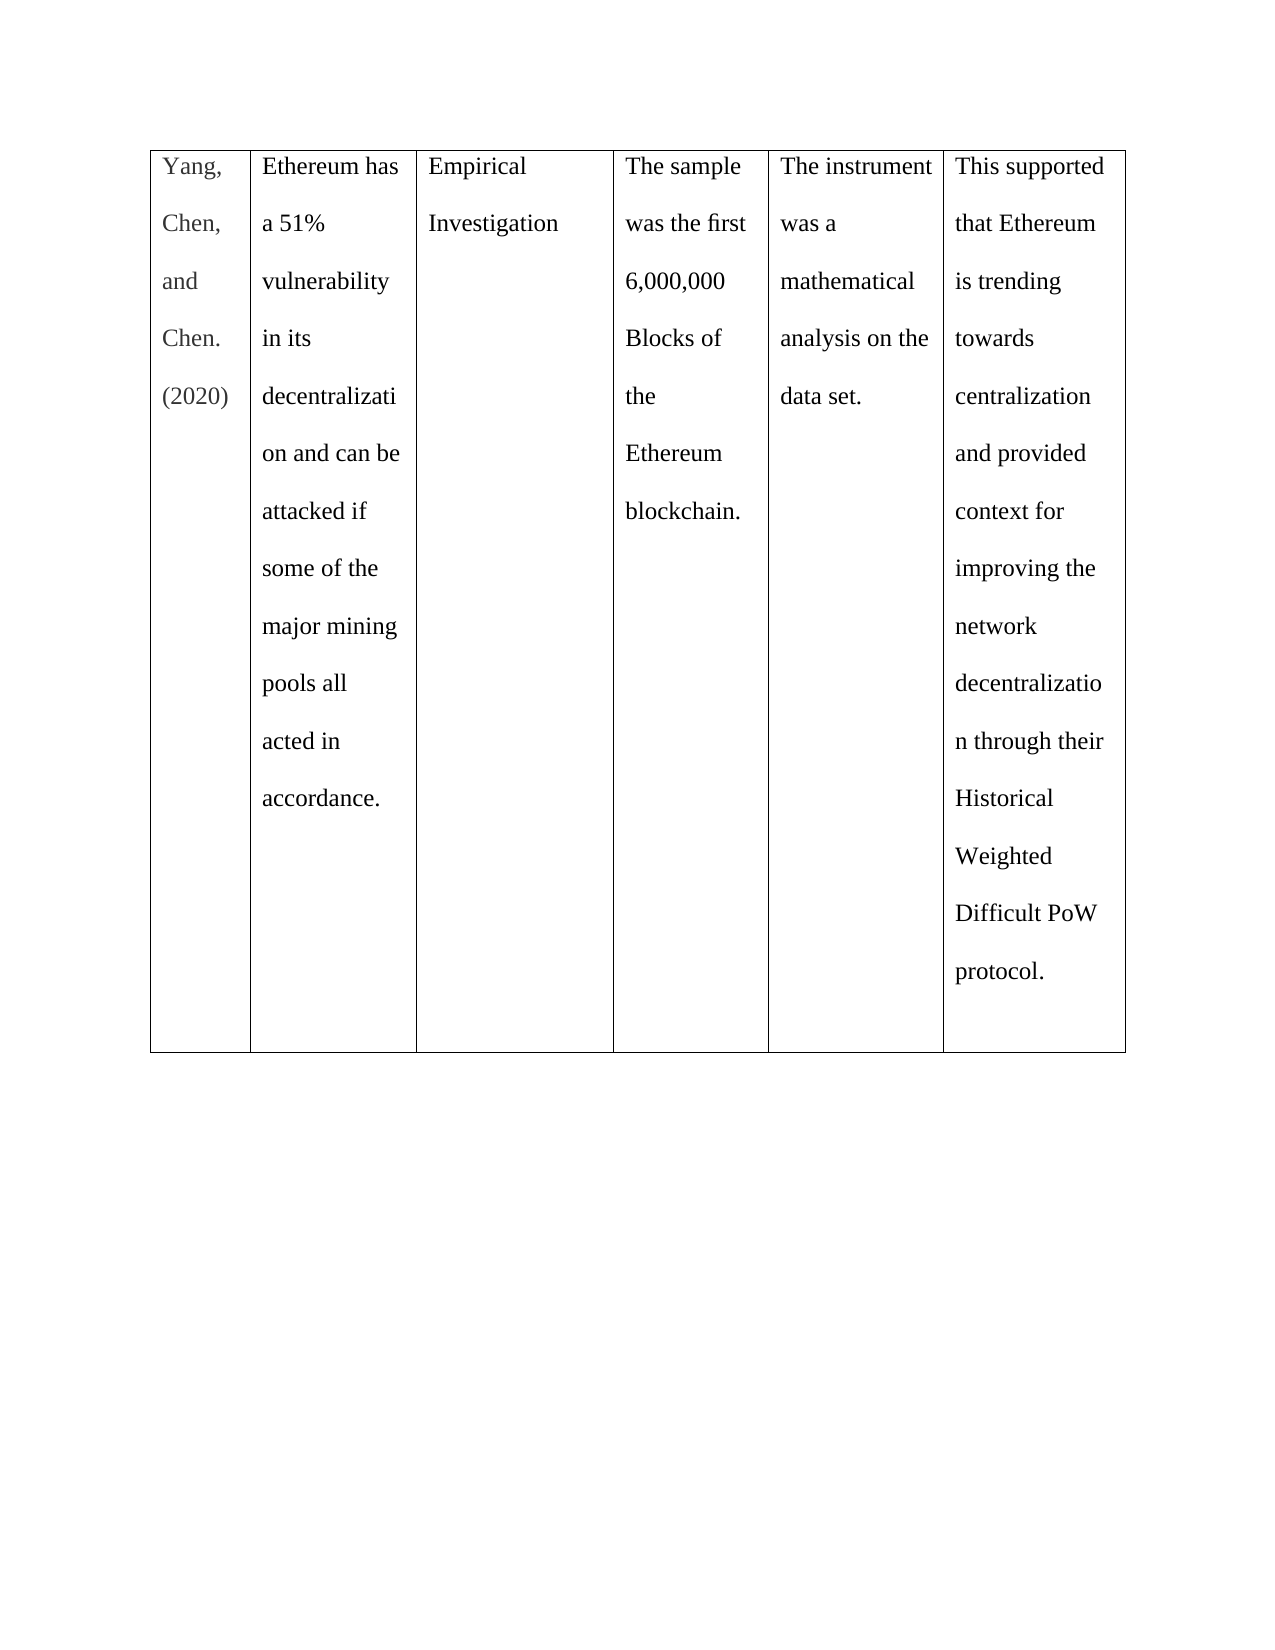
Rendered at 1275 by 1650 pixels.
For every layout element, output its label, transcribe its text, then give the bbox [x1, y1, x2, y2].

table_cell This supported that Ethereum is trending towards centralization and provided context for improving the network decentralization through their Historical Weighted Difficult PoW protocol. [944, 151, 1125, 1052]
table_cell Ethereum has a 51% vulnerability in its decentralization and can be attacked if some of the major mining pools all acted in accordance. [251, 151, 416, 1052]
table_cell Yang, Chen, and Chen. (2020) [151, 151, 250, 1052]
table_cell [417, 151, 613, 1052]
table_cell The instrument was a mathematical analysis on the data set. [769, 151, 943, 1052]
table_cell The sample was the ﬁrst 6,000,000 Blocks of the Ethereum blockchain. [614, 151, 768, 1052]
